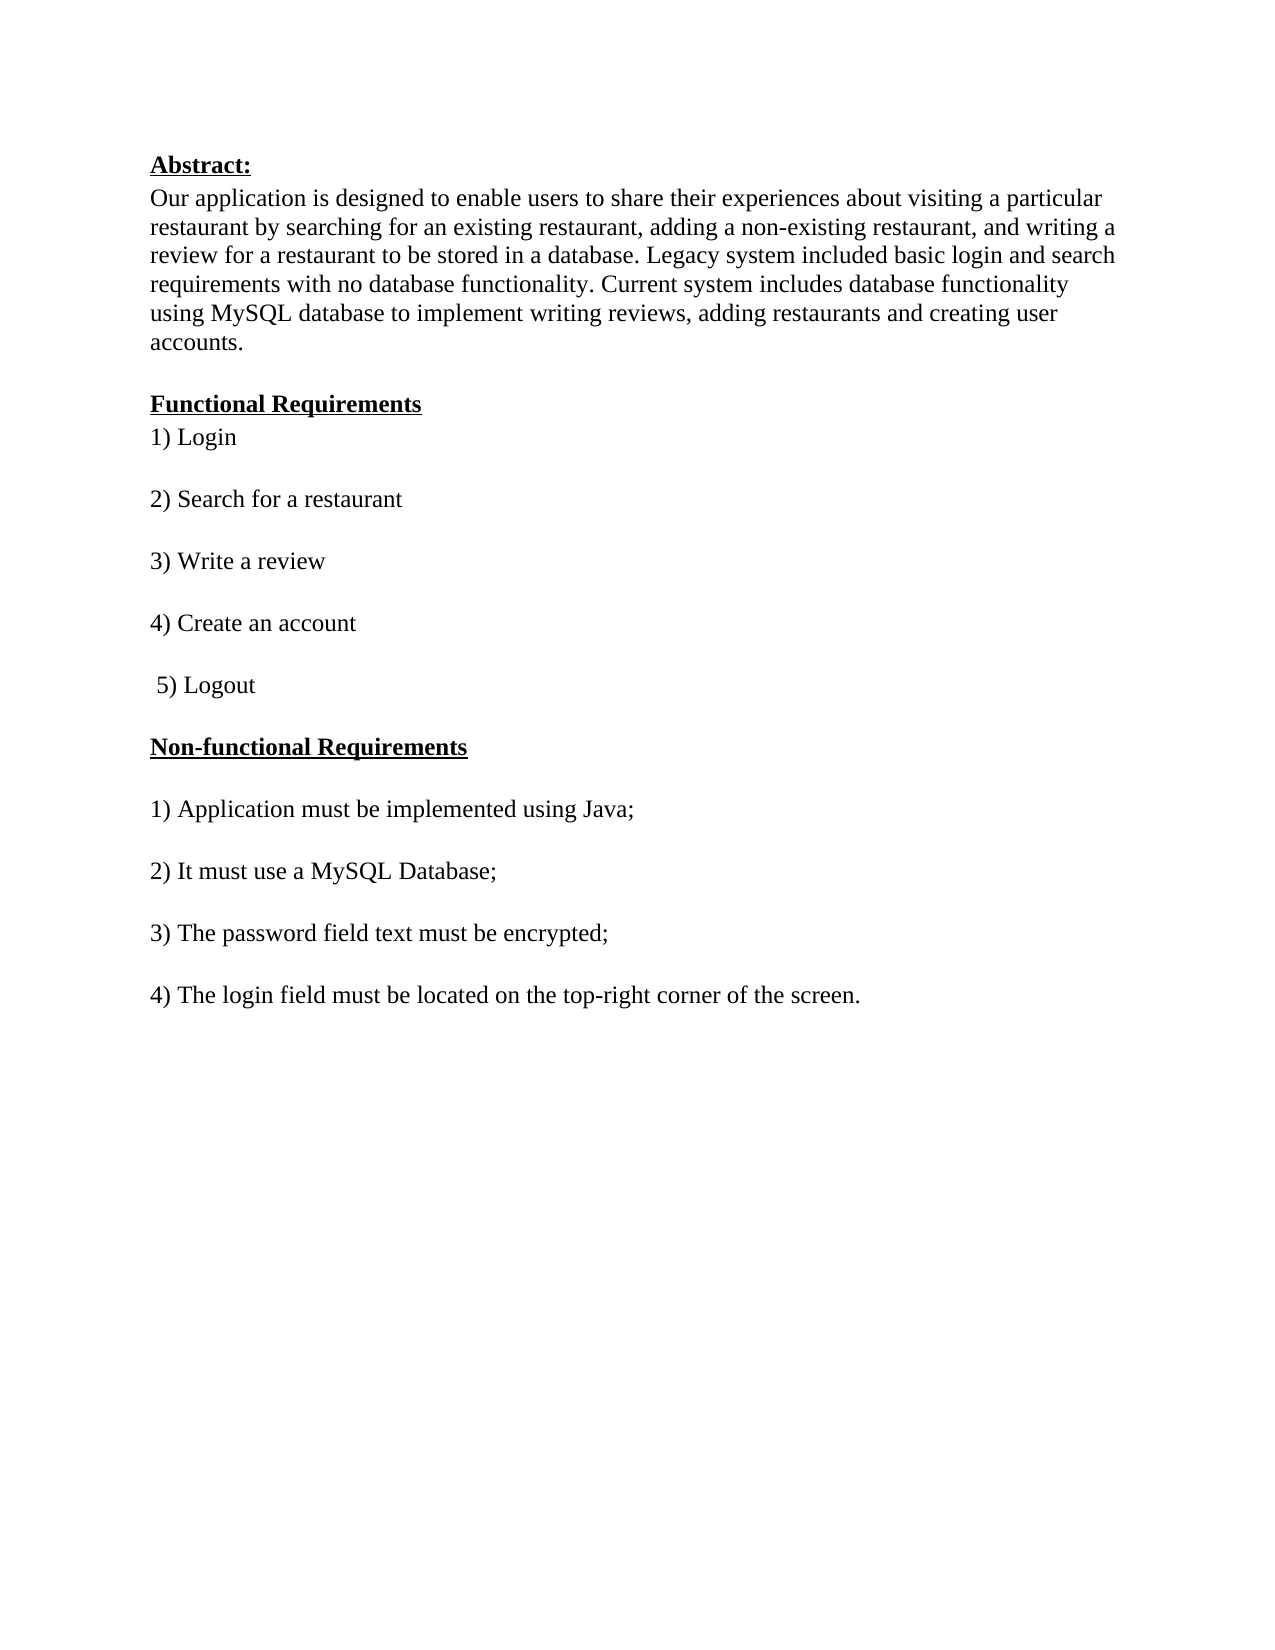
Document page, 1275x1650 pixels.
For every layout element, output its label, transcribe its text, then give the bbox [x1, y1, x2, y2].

text 4) Create an account [150, 608, 1125, 637]
text Abstract: [150, 150, 1125, 179]
text 5) Logout [150, 670, 1125, 699]
text 3) The password field text must be encrypted; [150, 918, 1125, 947]
text 1) Application must be implemented using Java; [150, 794, 1125, 823]
text 2) Search for a restaurant [150, 484, 1125, 513]
text Non-functional Requirements [150, 732, 1125, 761]
text Functional Requirements [150, 389, 1125, 418]
text 4) The login field must be located on the top-right corner of the screen. [150, 981, 1125, 1009]
text 1) Login [150, 422, 1125, 451]
text 3) Write a review [150, 546, 1125, 575]
text 2) It must use a MySQL Database; [150, 856, 1125, 885]
text Our application is designed to enable users to share their experiences about visiting a particular restaurant by searching for an existing restaurant, adding a non-existing restaurant, and writing a review for a restaurant to be stored in a database. Legacy system included basic login and search requirements with no database functionality. Current system includes database functionality using MySQL database to implement writing reviews, adding restaurants and creating user accounts. [150, 183, 1125, 356]
